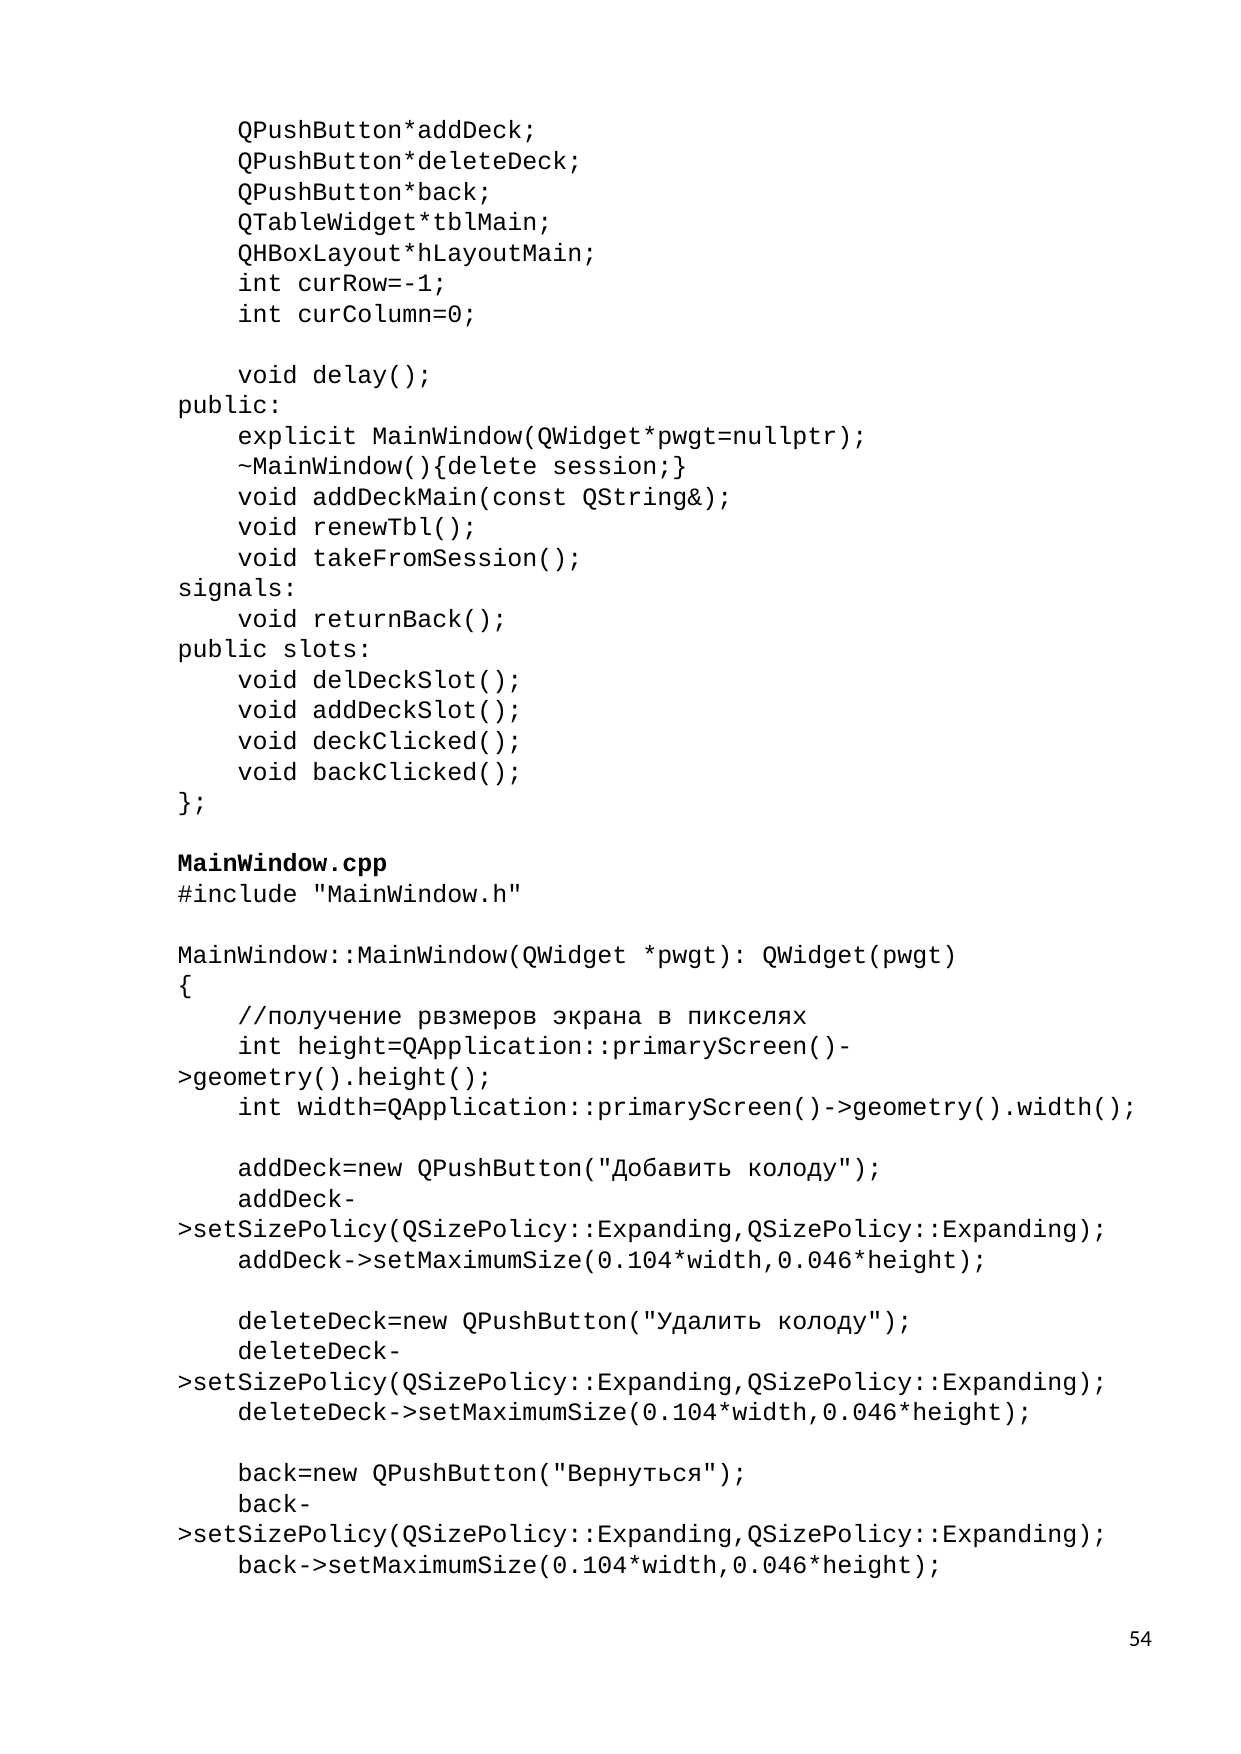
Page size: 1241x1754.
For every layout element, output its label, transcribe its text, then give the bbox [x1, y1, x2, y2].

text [177, 118, 1152, 818]
text MainWindow.cpp [177, 851, 1152, 879]
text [177, 881, 1152, 1581]
